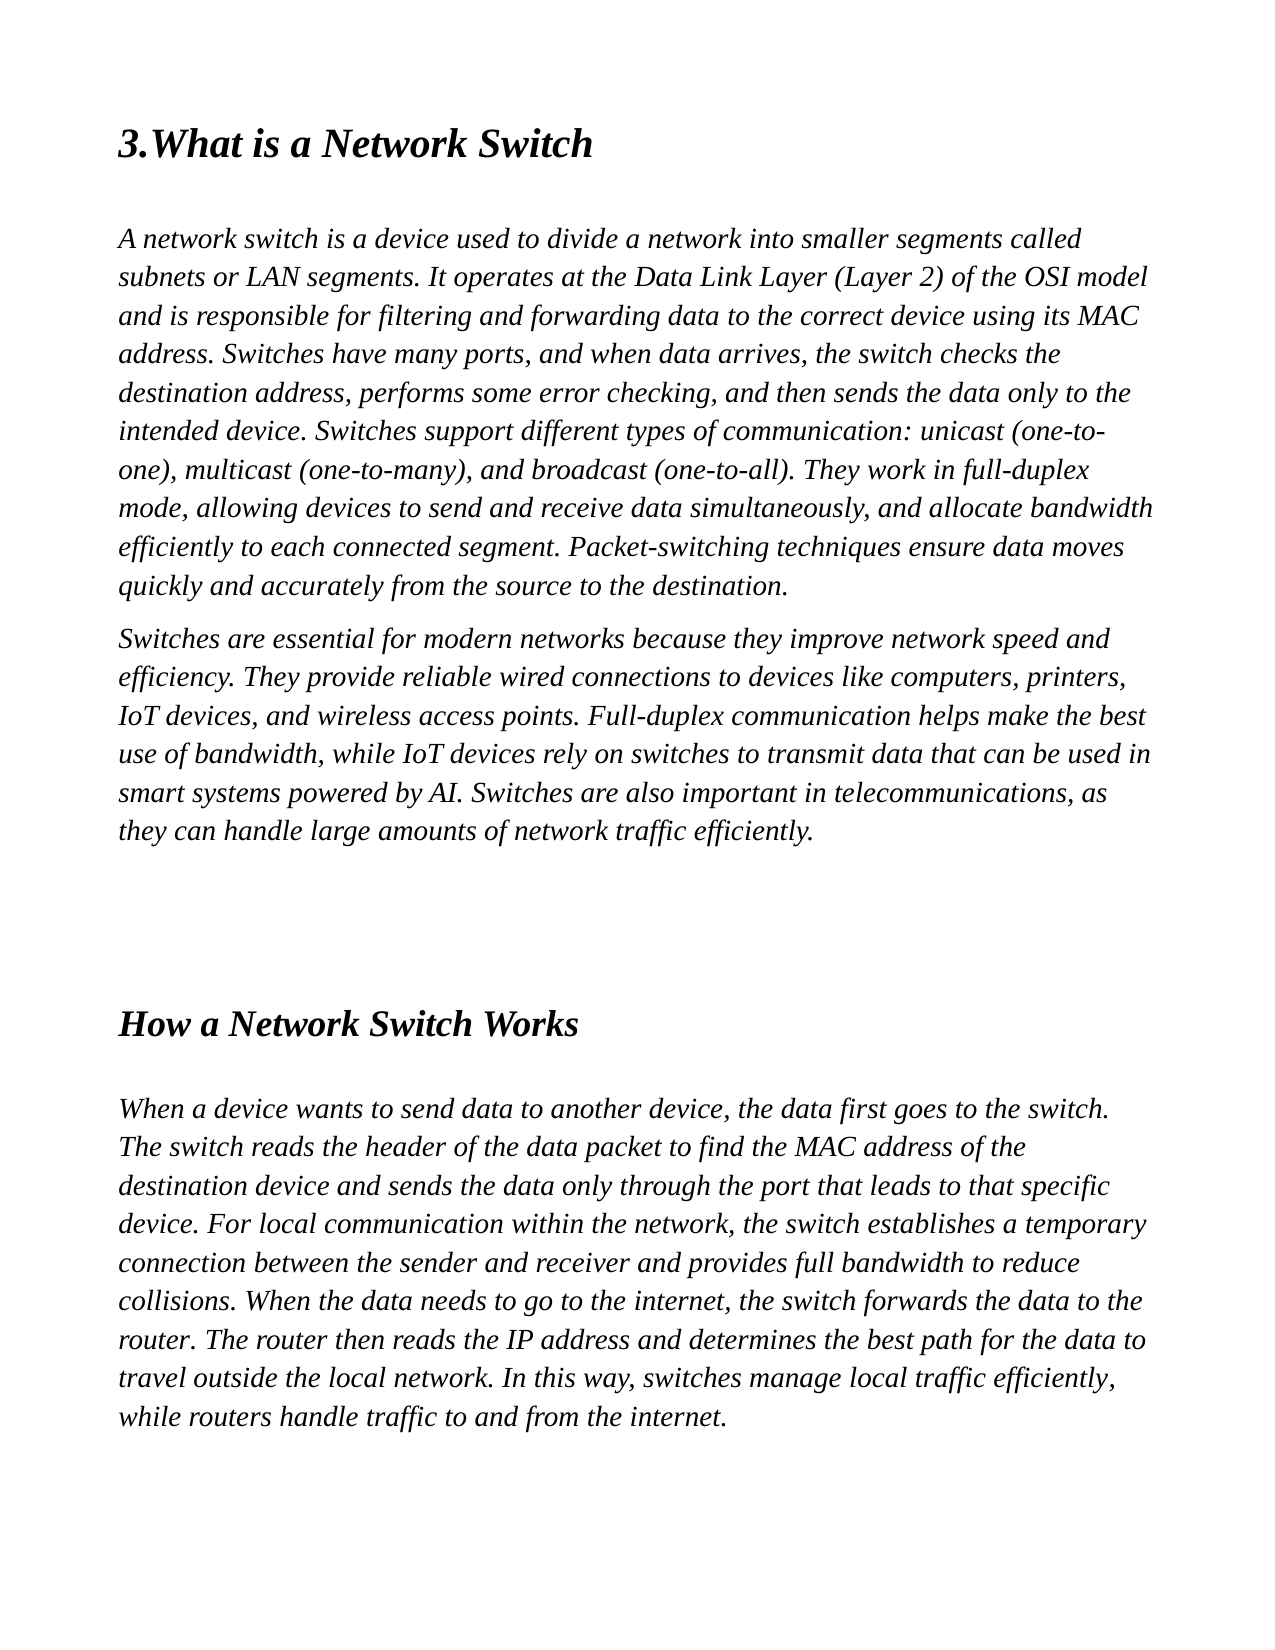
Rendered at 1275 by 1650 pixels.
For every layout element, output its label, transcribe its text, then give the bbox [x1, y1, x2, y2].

text When a device wants to send data to another device, the data first goes to the switch. The switch reads the header of the data packet to find the MAC address of the destination device and sends the data only through the port that leads to that specific device. For local communication within the network, the switch establishes a temporary connection between the sender and receiver and provides full bandwidth to reduce collisions. When the data needs to go to the internet, the switch forwards the data to the router. The router then reads the IP address and determines the best path for the data to travel outside the local network. In this way, switches manage local traffic efficiently, while routers handle traffic to and from the internet. [118, 1091, 1157, 1433]
text A network switch is a device used to divide a network into smaller segments called subnets or LAN segments. It operates at the Data Link Layer (Layer 2) of the OSI model and is responsible for filtering and forwarding data to the correct device using its MAC address. Switches have many ports, and when data arrives, the switch checks the destination address, performs some error checking, and then sends the data only to the intended device. Switches support different types of communication: unicast (one-to-one), multicast (one-to-many), and broadcast (one-to-all). They work in full-duplex mode, allowing devices to send and receive data simultaneously, and allocate bandwidth efficiently to each connected segment. Packet-switching techniques ensure data moves quickly and accurately from the source to the destination. [118, 221, 1157, 601]
subtitle How a Network Switch Works [118, 1001, 1157, 1044]
text Switches are essential for modern networks because they improve network speed and efficiency. They provide reliable wired connections to devices like computers, printers, IoT devices, and wireless access points. Full-duplex communication helps make the best use of bandwidth, while IoT devices rely on switches to transmit data that can be used in smart systems powered by AI. Switches are also important in telecommunications, as they can handle large amounts of network traffic efficiently. [118, 621, 1157, 847]
subtitle 3.What is a Network Switch [118, 118, 1157, 166]
